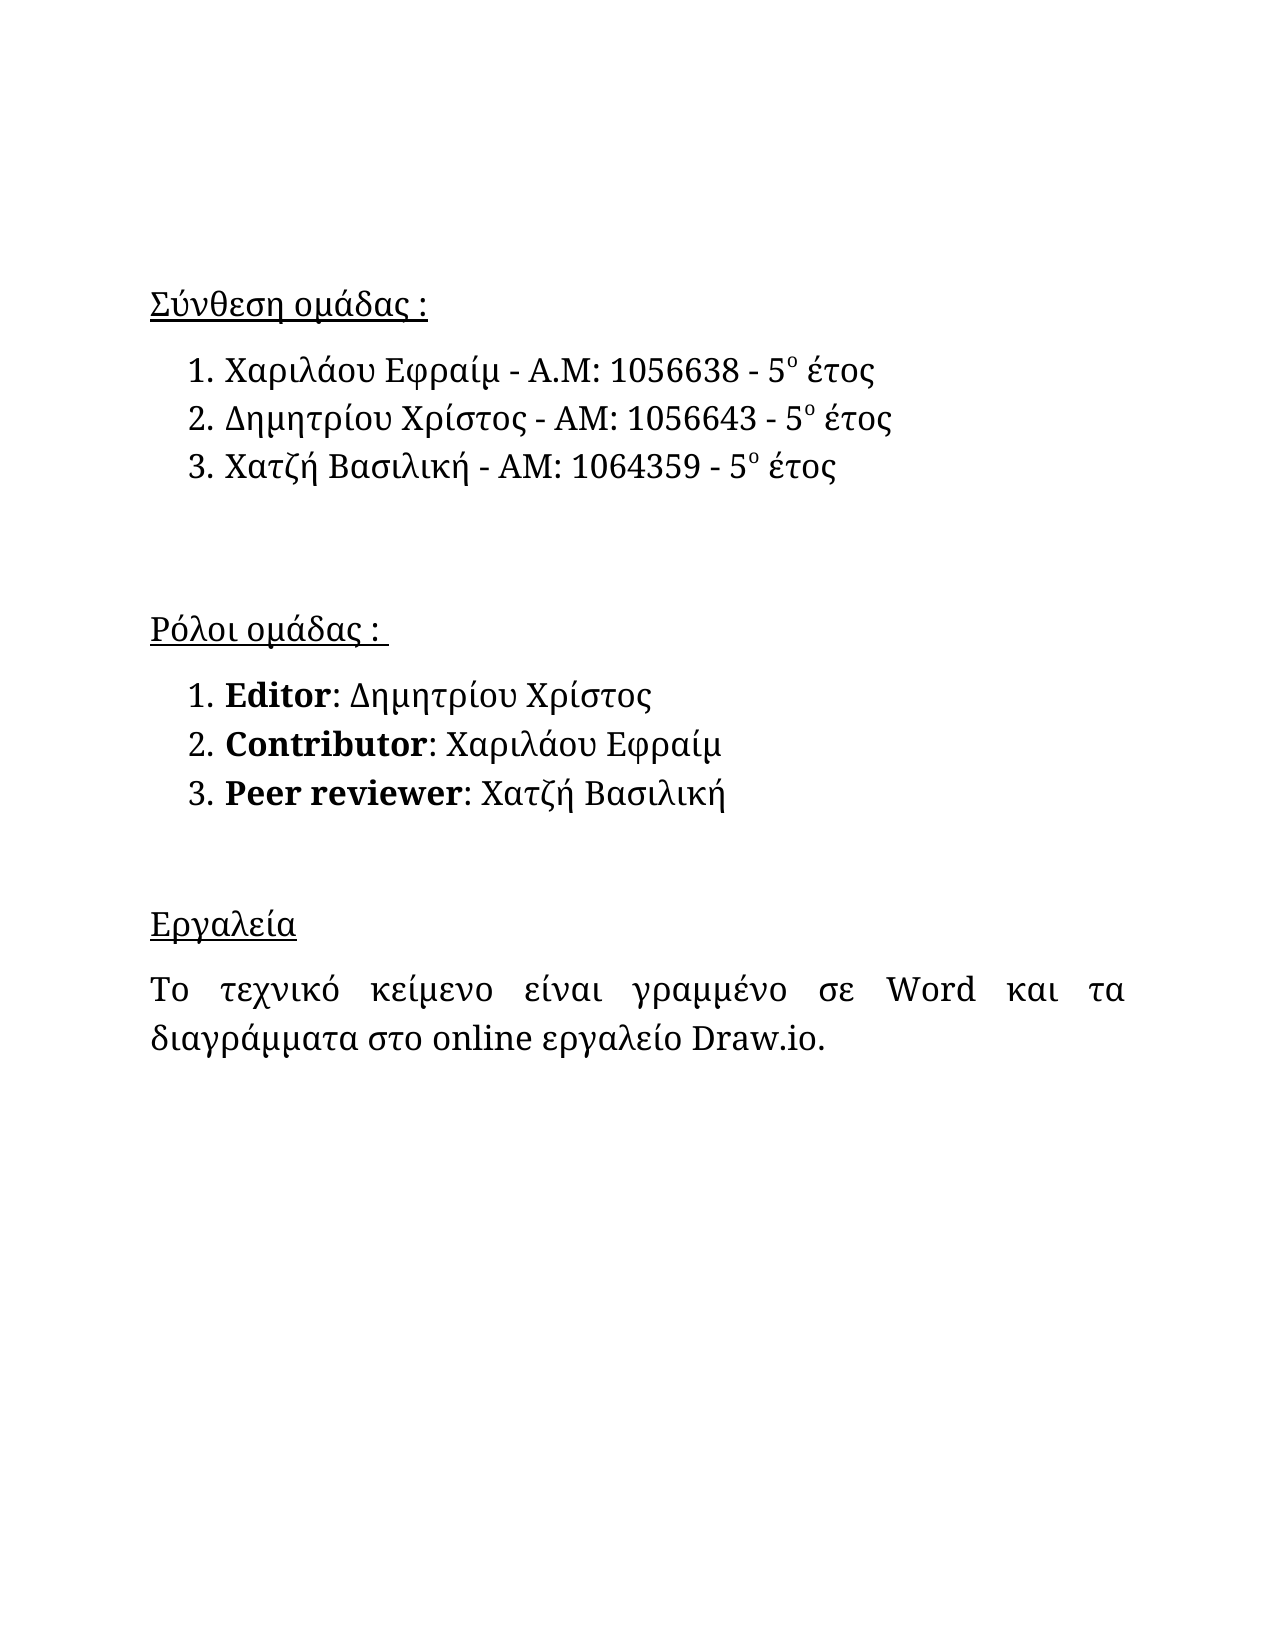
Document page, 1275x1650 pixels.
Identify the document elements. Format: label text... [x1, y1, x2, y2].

text Εργαλεία [150, 901, 1125, 946]
list Editor: Δημητρίου Χρίστος [187, 671, 1125, 717]
text Το τεχνικό κείμενο είναι γραμμένο σε Word και τα διαγράμματα στο online εργαλείο Draw.io. [150, 966, 1125, 1061]
list Δημητρίου Χρίστος - ΑΜ: 1056643 - 5ο έτος [187, 395, 1125, 440]
list Χατζή Βασιλική - ΑΜ: 1064359 - 5ο έτος [187, 443, 1125, 488]
list Contributor: Χαριλάου Εφραίμ [187, 720, 1125, 766]
list Peer reviewer: Χατζή Βασιλική [187, 769, 1125, 815]
list Χαριλάου Εφραίμ - Α.Μ: 1056638 - 5ο έτος [187, 347, 1125, 392]
text Σύνθεση ομάδας : [150, 281, 1125, 327]
text Ρόλοι ομάδας : [150, 606, 1125, 651]
